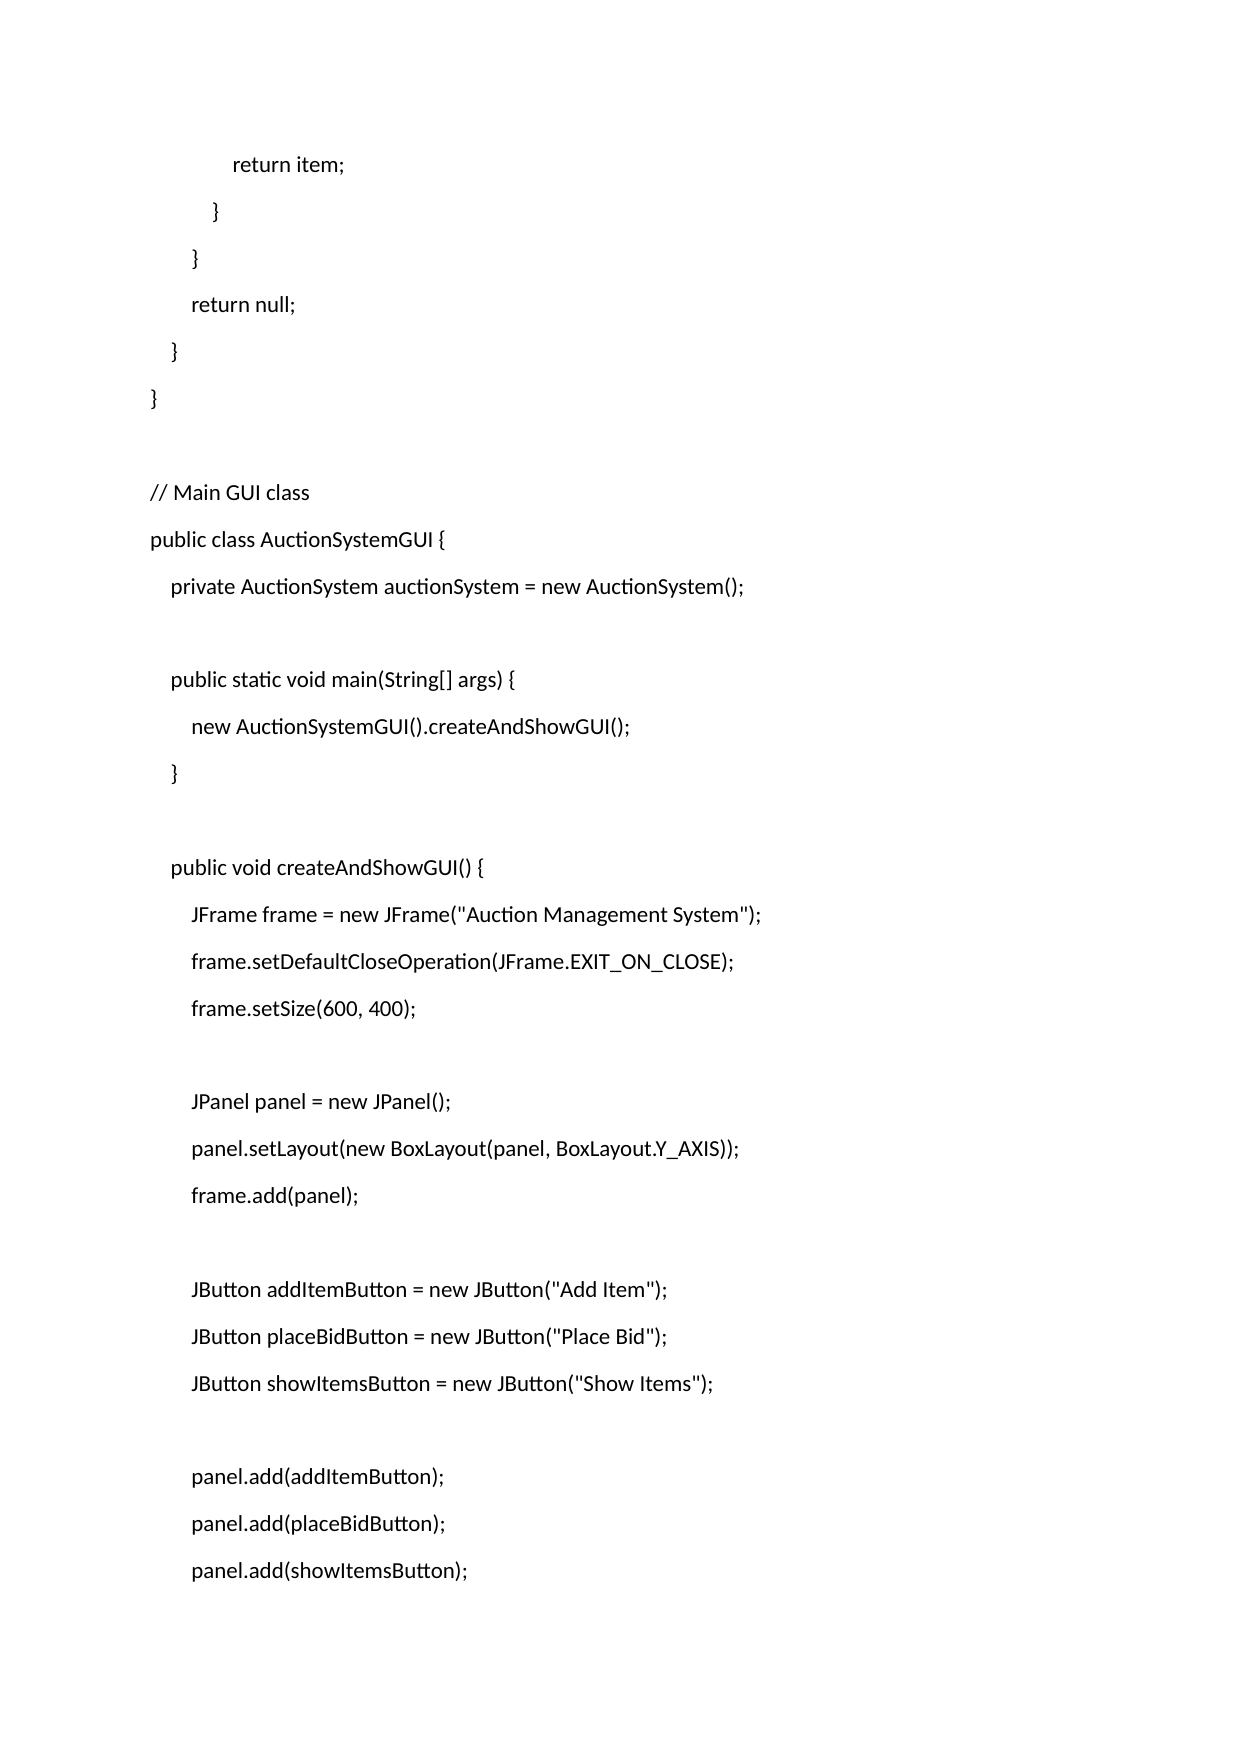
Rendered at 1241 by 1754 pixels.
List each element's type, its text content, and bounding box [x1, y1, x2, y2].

text JButton placeBidButton = new JButton("Place Bid"); [150, 1322, 1090, 1350]
text frame.setSize(600, 400); [150, 994, 1090, 1022]
text private AuctionSystem auctionSystem = new AuctionSystem(); [150, 572, 1090, 600]
text public class AuctionSystemGUI { [150, 525, 1090, 553]
text JButton addItemButton = new JButton("Add Item"); [150, 1275, 1090, 1303]
text frame.setDefaultCloseOperation(JFrame.EXIT_ON_CLOSE); [150, 947, 1090, 975]
text public void createAndShowGUI() { [150, 853, 1090, 881]
text panel.add(addItemButton); [150, 1462, 1090, 1491]
text JButton showItemsButton = new JButton("Show Items"); [150, 1369, 1090, 1397]
text return null; [150, 291, 1090, 319]
text panel.add(showItemsButton); [150, 1556, 1090, 1584]
text return item; [150, 150, 1090, 178]
text } [150, 244, 1090, 272]
text } [150, 384, 1090, 412]
text } [150, 197, 1090, 225]
text } [150, 759, 1090, 787]
text new AuctionSystemGUI().createAndShowGUI(); [150, 712, 1090, 741]
text panel.setLayout(new BoxLayout(panel, BoxLayout.Y_AXIS)); [150, 1134, 1090, 1162]
text panel.add(placeBidButton); [150, 1509, 1090, 1537]
text JFrame frame = new JFrame("Auction Management System"); [150, 900, 1090, 928]
text frame.add(panel); [150, 1181, 1090, 1209]
text JPanel panel = new JPanel(); [150, 1087, 1090, 1116]
text public static void main(String[] args) { [150, 666, 1090, 694]
text // Main GUI class [150, 478, 1090, 506]
text } [150, 337, 1090, 366]
